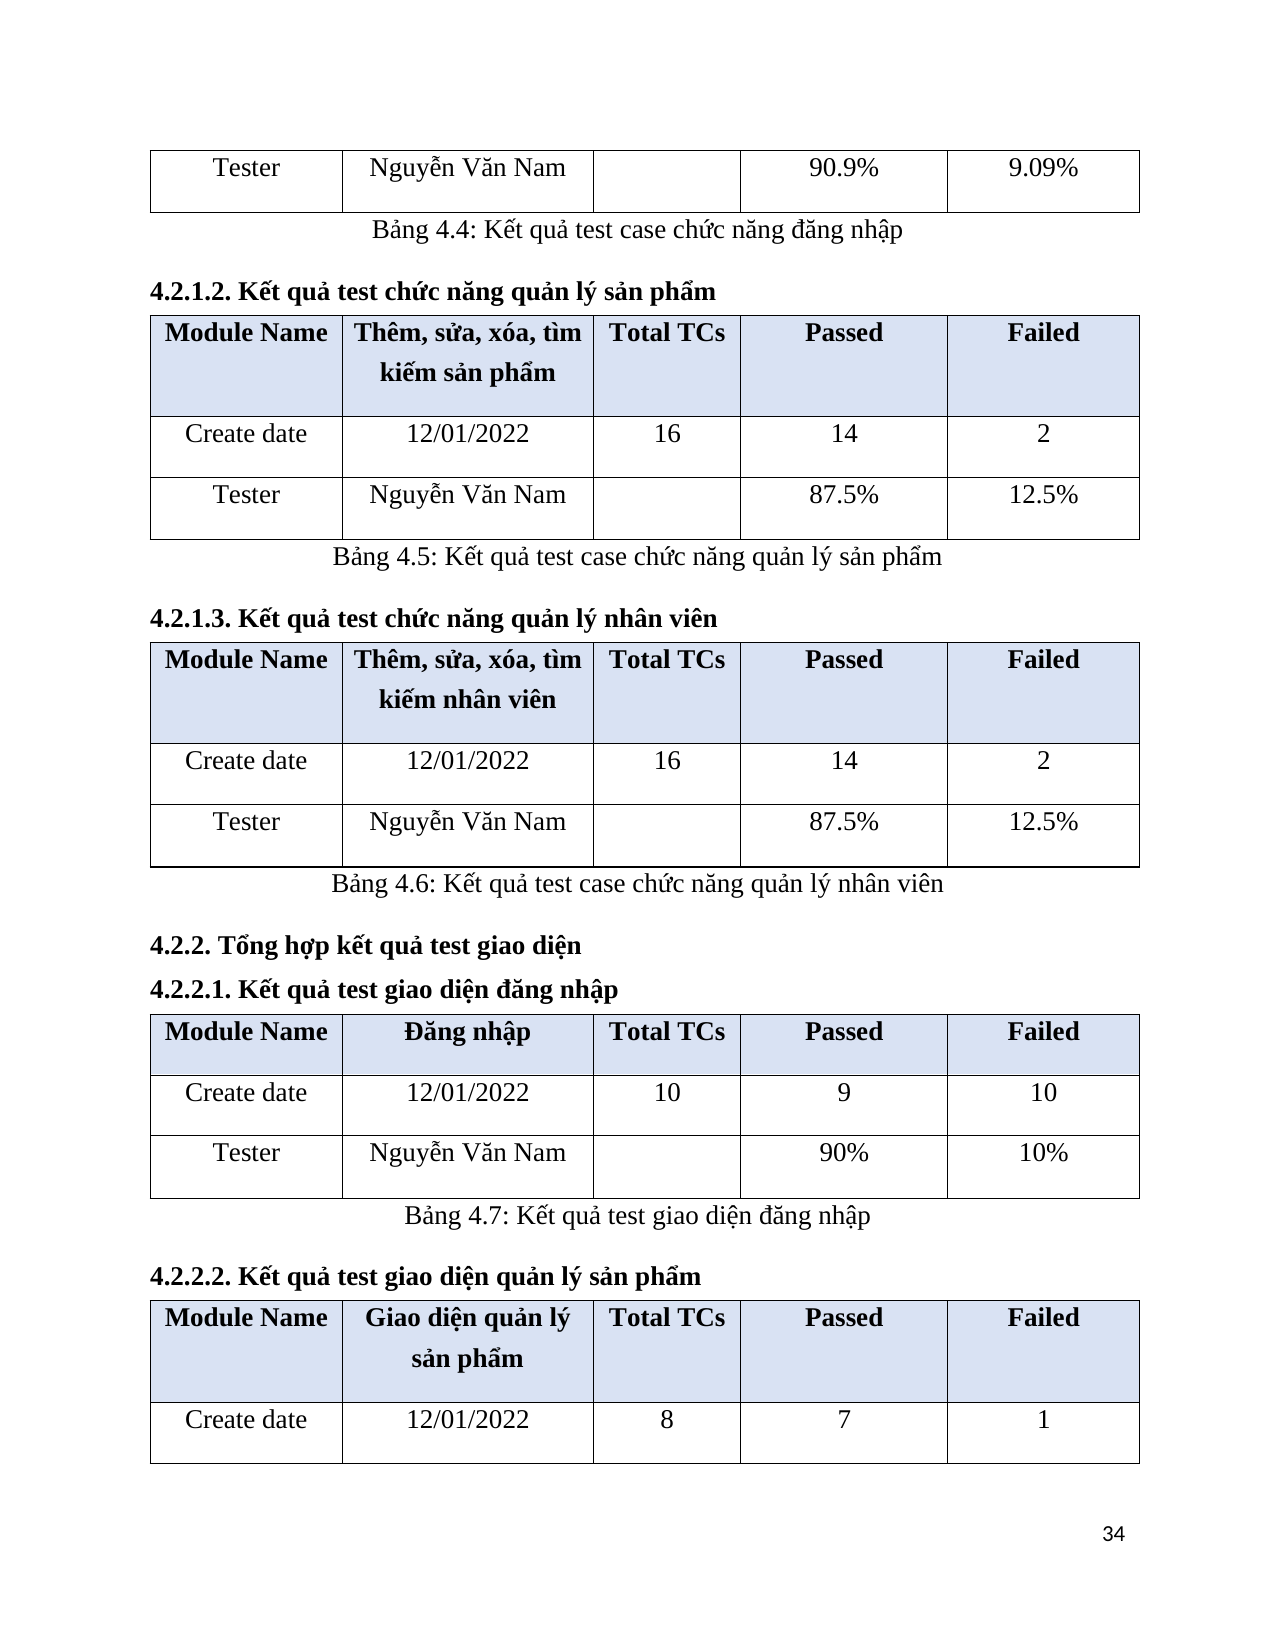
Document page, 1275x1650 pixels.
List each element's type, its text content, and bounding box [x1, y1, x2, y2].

table_cell 87.5% [741, 478, 947, 539]
table_cell 87.5% [741, 805, 947, 866]
table_header Total TCs [594, 1015, 740, 1074]
subtitle 4.2.1.3. Kết quả test chức năng quản lý nhân viên [150, 602, 1125, 633]
text Bảng 4.5: Kết quả test case chức năng quản lý sản phẩm [150, 540, 1125, 572]
table_cell [594, 478, 740, 539]
table_cell Tester [151, 805, 342, 866]
table_cell 7 [741, 1403, 947, 1462]
table_cell Create date [151, 417, 342, 477]
table_header Failed [948, 643, 1139, 743]
table_header Passed [741, 1301, 947, 1402]
subtitle 4.2.1.2. Kết quả test chức năng quản lý sản phẩm [150, 274, 1125, 306]
table_cell 1 [948, 1403, 1139, 1462]
table_cell 16 [594, 417, 740, 477]
table_header Failed [948, 316, 1139, 416]
table_cell 12/01/2022 [343, 1403, 593, 1462]
table_header Total TCs [594, 643, 740, 743]
table_cell 12/01/2022 [343, 417, 593, 477]
table_header Giao diện quản lý sản phẩm [343, 1301, 593, 1402]
table_cell 90.9% [741, 151, 947, 212]
table_cell [594, 805, 740, 866]
table_cell 9 [741, 1076, 947, 1135]
table_cell Create date [151, 1076, 342, 1135]
table_cell Create date [151, 1403, 342, 1462]
table_cell 10% [948, 1136, 1139, 1198]
table_cell 14 [741, 417, 947, 477]
table_cell Nguyễn Văn Nam [343, 805, 593, 866]
table_header Passed [741, 1015, 947, 1074]
table_cell 12/01/2022 [343, 1076, 593, 1135]
table_cell Nguyễn Văn Nam [343, 478, 593, 539]
table_header Failed [948, 1015, 1139, 1074]
table_header Passed [741, 643, 947, 743]
table_header Module Name [151, 316, 342, 416]
table_header Total TCs [594, 316, 740, 416]
table_header Thêm, sửa, xóa, tìm kiếm sản phẩm [343, 316, 593, 416]
table_cell Tester [151, 1136, 342, 1198]
table_cell Nguyễn Văn Nam [343, 151, 593, 212]
table_header Module Name [151, 1301, 342, 1402]
table_cell 14 [741, 744, 947, 804]
table_cell 90% [741, 1136, 947, 1198]
table_header Failed [948, 1301, 1139, 1402]
table_header Đăng nhập [343, 1015, 593, 1074]
table_cell 2 [948, 417, 1139, 477]
subtitle 4.2.2. Tổng hợp kết quả test giao diện [150, 929, 1125, 960]
table_header Module Name [151, 1015, 342, 1074]
text Bảng 4.7: Kết quả test giao diện đăng nhập [150, 1199, 1125, 1230]
table_cell 12.5% [948, 805, 1139, 866]
table_cell 16 [594, 744, 740, 804]
text Bảng 4.6: Kết quả test case chức năng quản lý nhân viên [150, 868, 1125, 899]
subtitle 4.2.2.1. Kết quả test giao diện đăng nhập [150, 973, 1125, 1004]
table_cell 10 [948, 1076, 1139, 1135]
table_header Thêm, sửa, xóa, tìm kiếm nhân viên [343, 643, 593, 743]
table_cell 12/01/2022 [343, 744, 593, 804]
subtitle 4.2.2.2. Kết quả test giao diện quản lý sản phẩm [150, 1260, 1125, 1291]
text Bảng 4.4: Kết quả test case chức năng đăng nhập [150, 213, 1125, 244]
table_cell 9.09% [948, 151, 1139, 212]
table_cell 10 [594, 1076, 740, 1135]
table_header Passed [741, 316, 947, 416]
table_cell [594, 1136, 740, 1198]
table_cell 8 [594, 1403, 740, 1462]
table_cell Nguyễn Văn Nam [343, 1136, 593, 1198]
table_cell [594, 151, 740, 212]
table_cell 2 [948, 744, 1139, 804]
table_header Module Name [151, 643, 342, 743]
table_cell Create date [151, 744, 342, 804]
table_cell Tester [151, 151, 342, 212]
table_cell Tester [151, 478, 342, 539]
table_header Total TCs [594, 1301, 740, 1402]
table_cell 12.5% [948, 478, 1139, 539]
